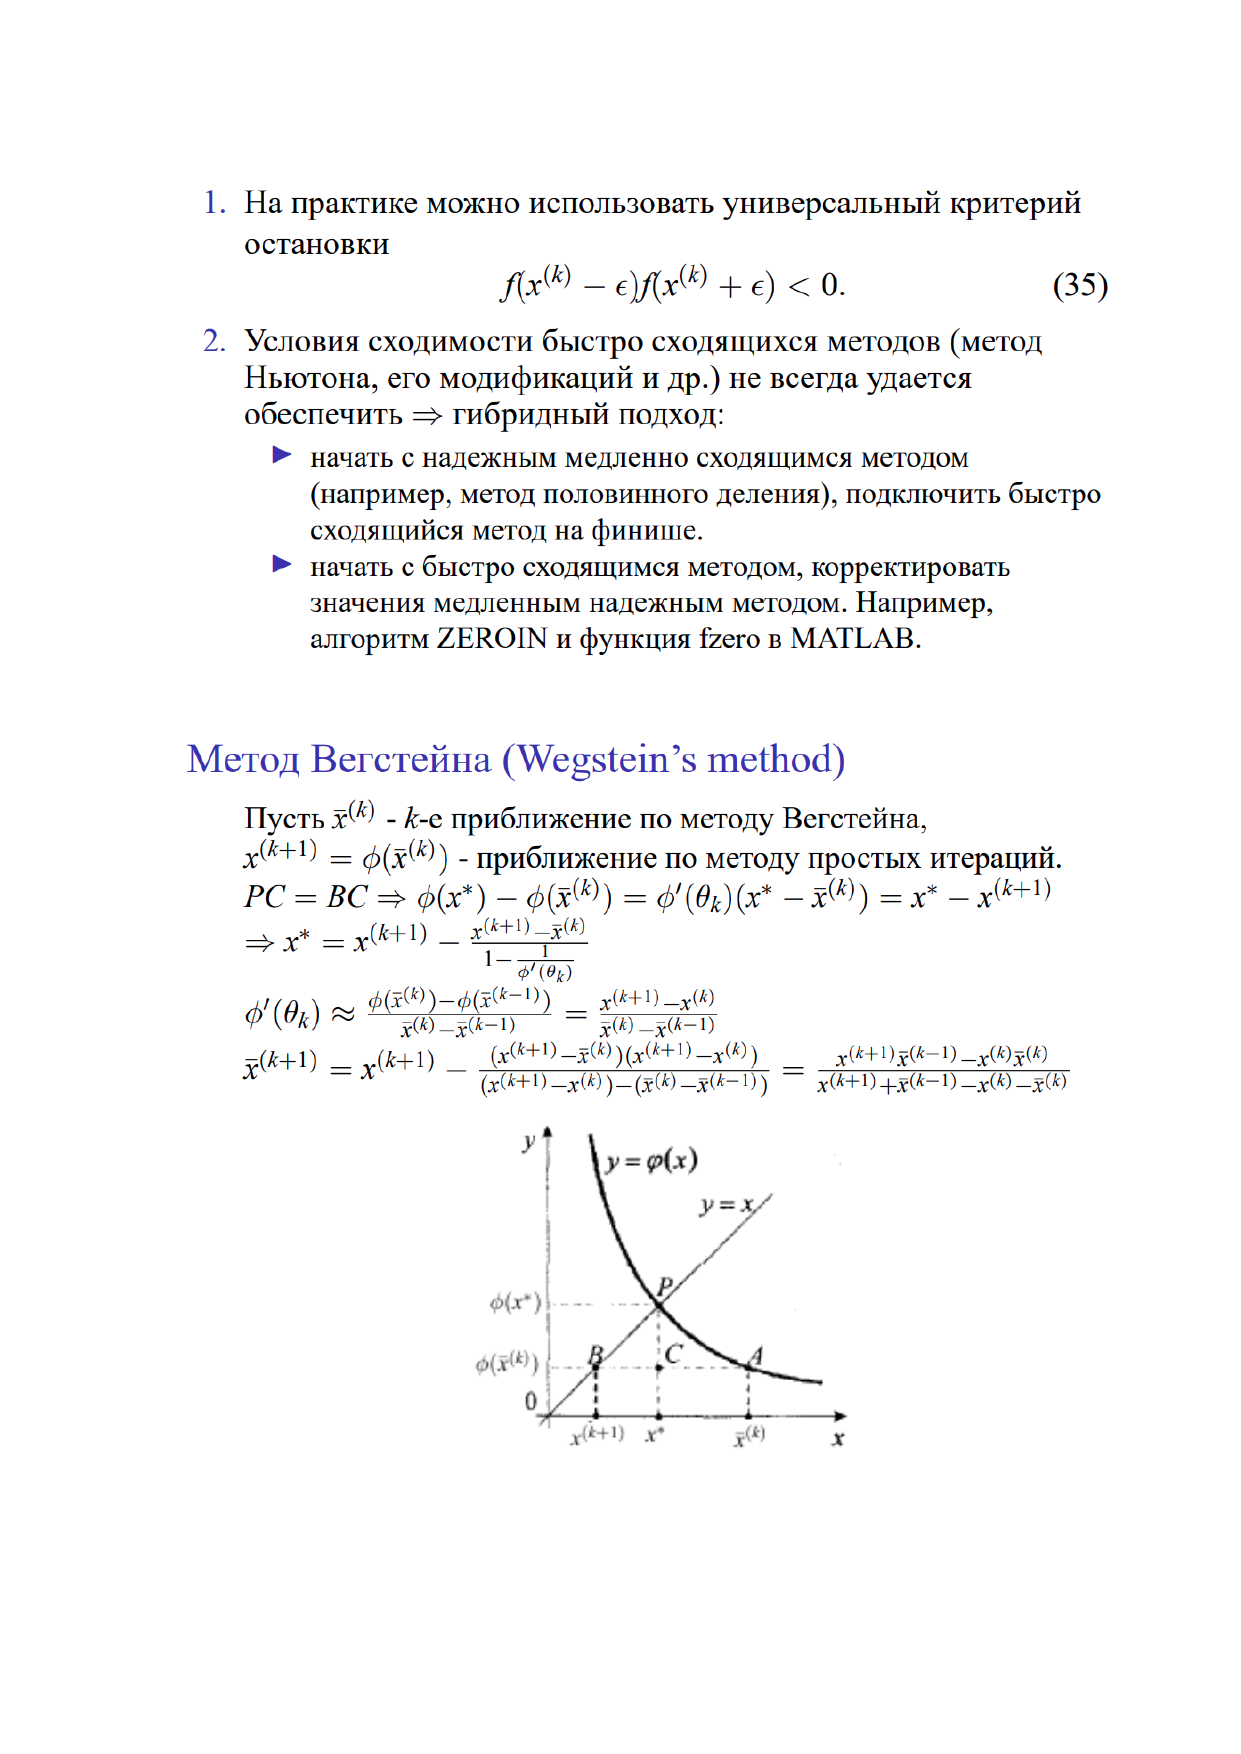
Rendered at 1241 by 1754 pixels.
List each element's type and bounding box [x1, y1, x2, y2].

picture [177, 118, 1152, 729]
picture [177, 730, 1152, 1453]
